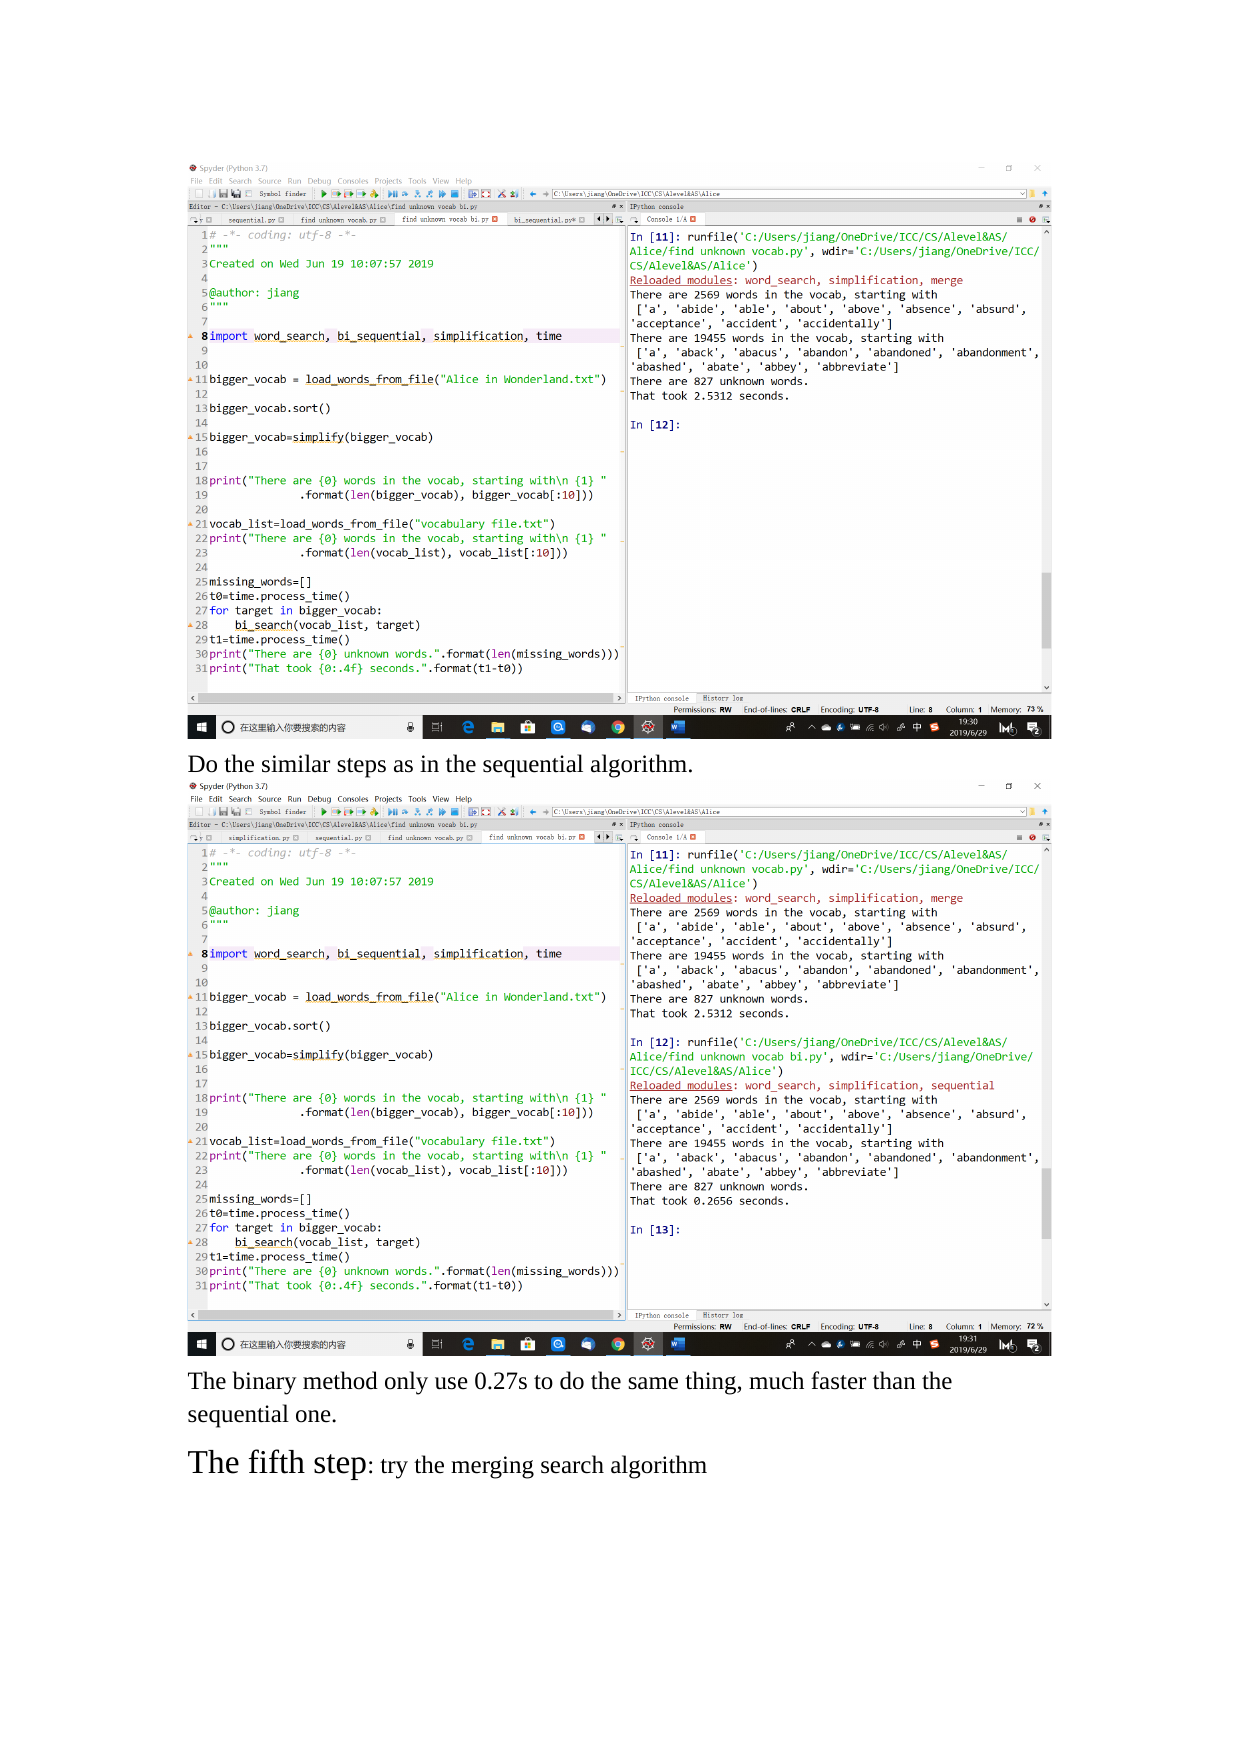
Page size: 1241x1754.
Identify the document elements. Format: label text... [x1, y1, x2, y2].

text Do the similar steps as in the sequential algorithm. [187, 747, 1053, 779]
picture [187, 779, 1052, 1356]
text The fifth step: try the merging search algorithm [187, 1429, 1053, 1494]
text The binary method only use 0.27s to do the same thing, much faster than the sequential one. [187, 1364, 1053, 1429]
picture [187, 162, 1052, 739]
